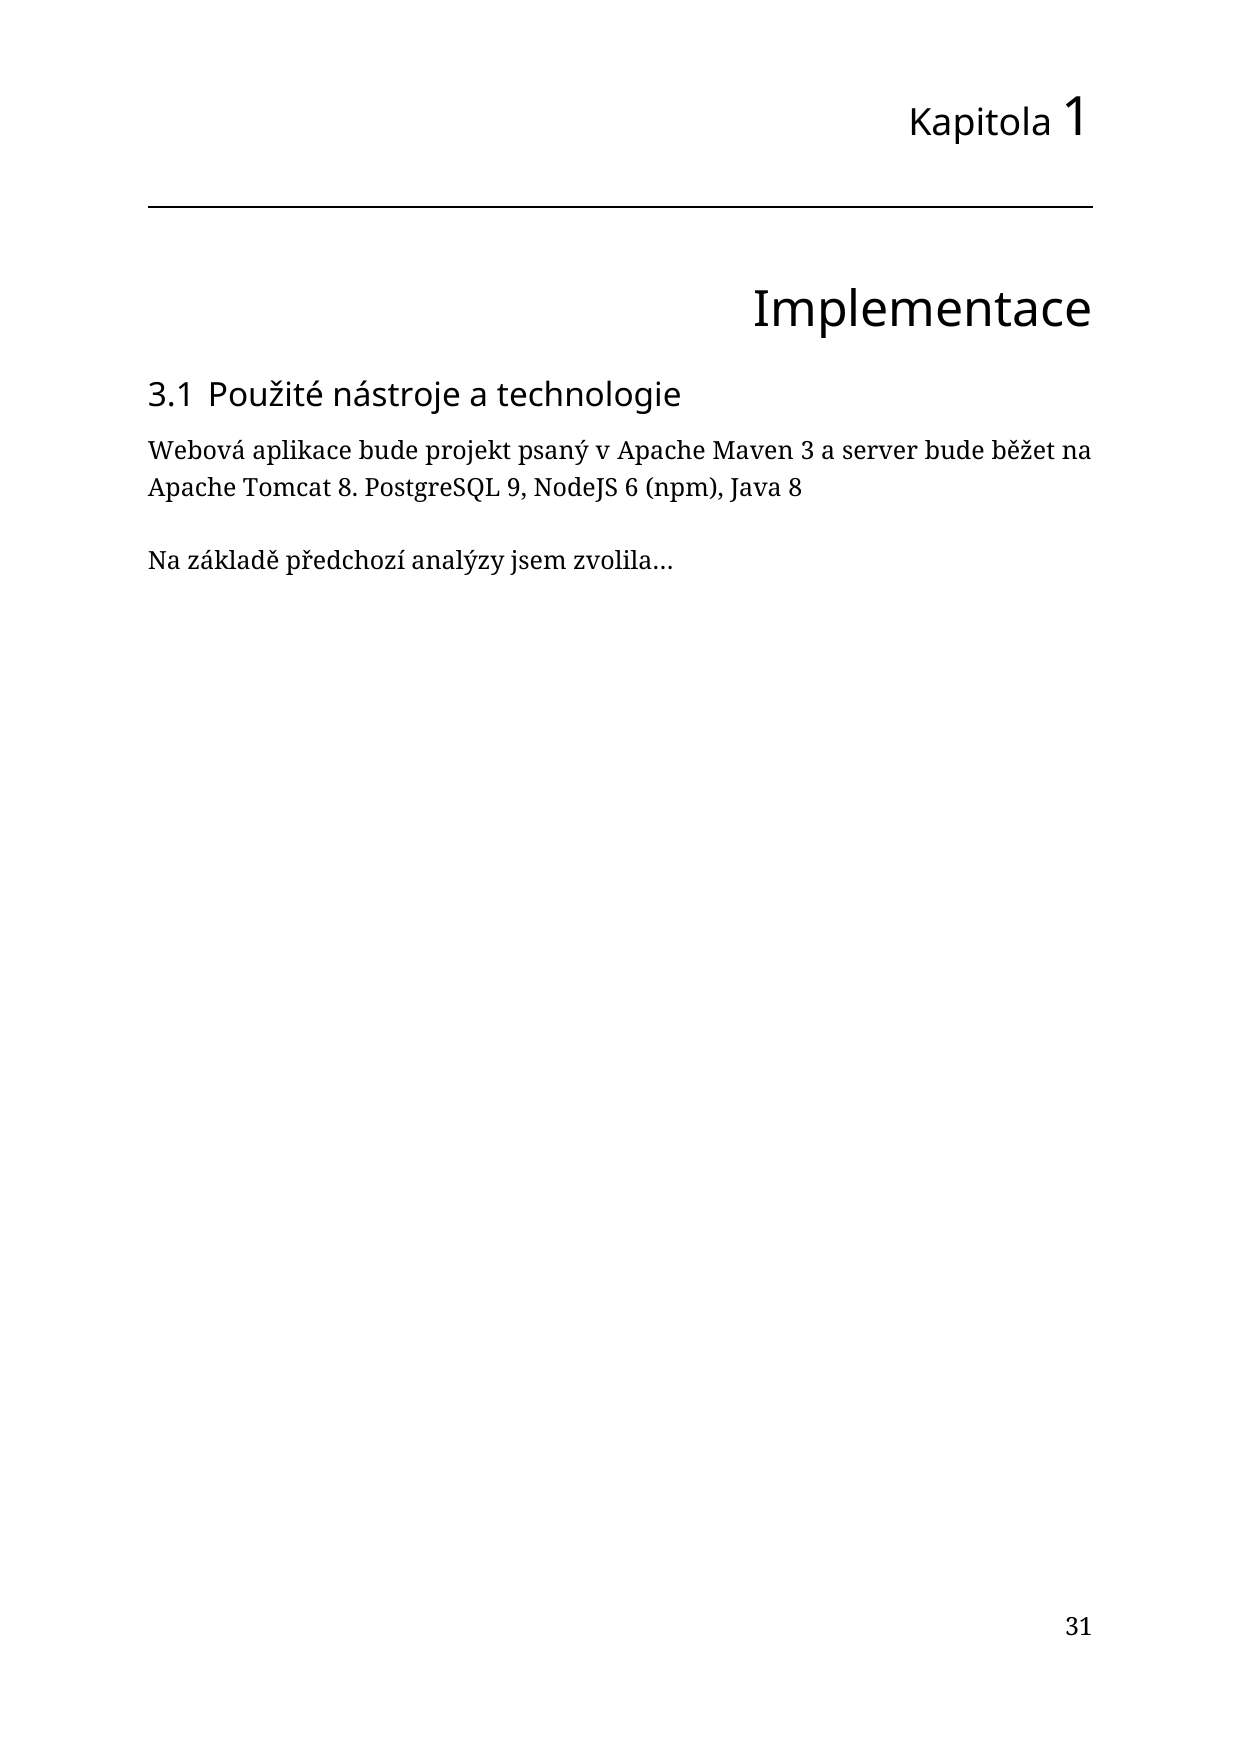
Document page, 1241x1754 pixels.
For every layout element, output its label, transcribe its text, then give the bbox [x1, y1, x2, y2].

subtitle Implementace [148, 272, 1093, 341]
text Webová aplikace bude projekt psaný v Apache Maven 3 a server bude běžet na Apache Tomcat 8. PostgreSQL 9, NodeJS 6 (npm), Java 8 [148, 432, 1093, 503]
subtitle Použité nástroje a technologie [148, 371, 1093, 416]
text Na základě předchozí analýzy jsem zvolila… [148, 543, 1093, 577]
